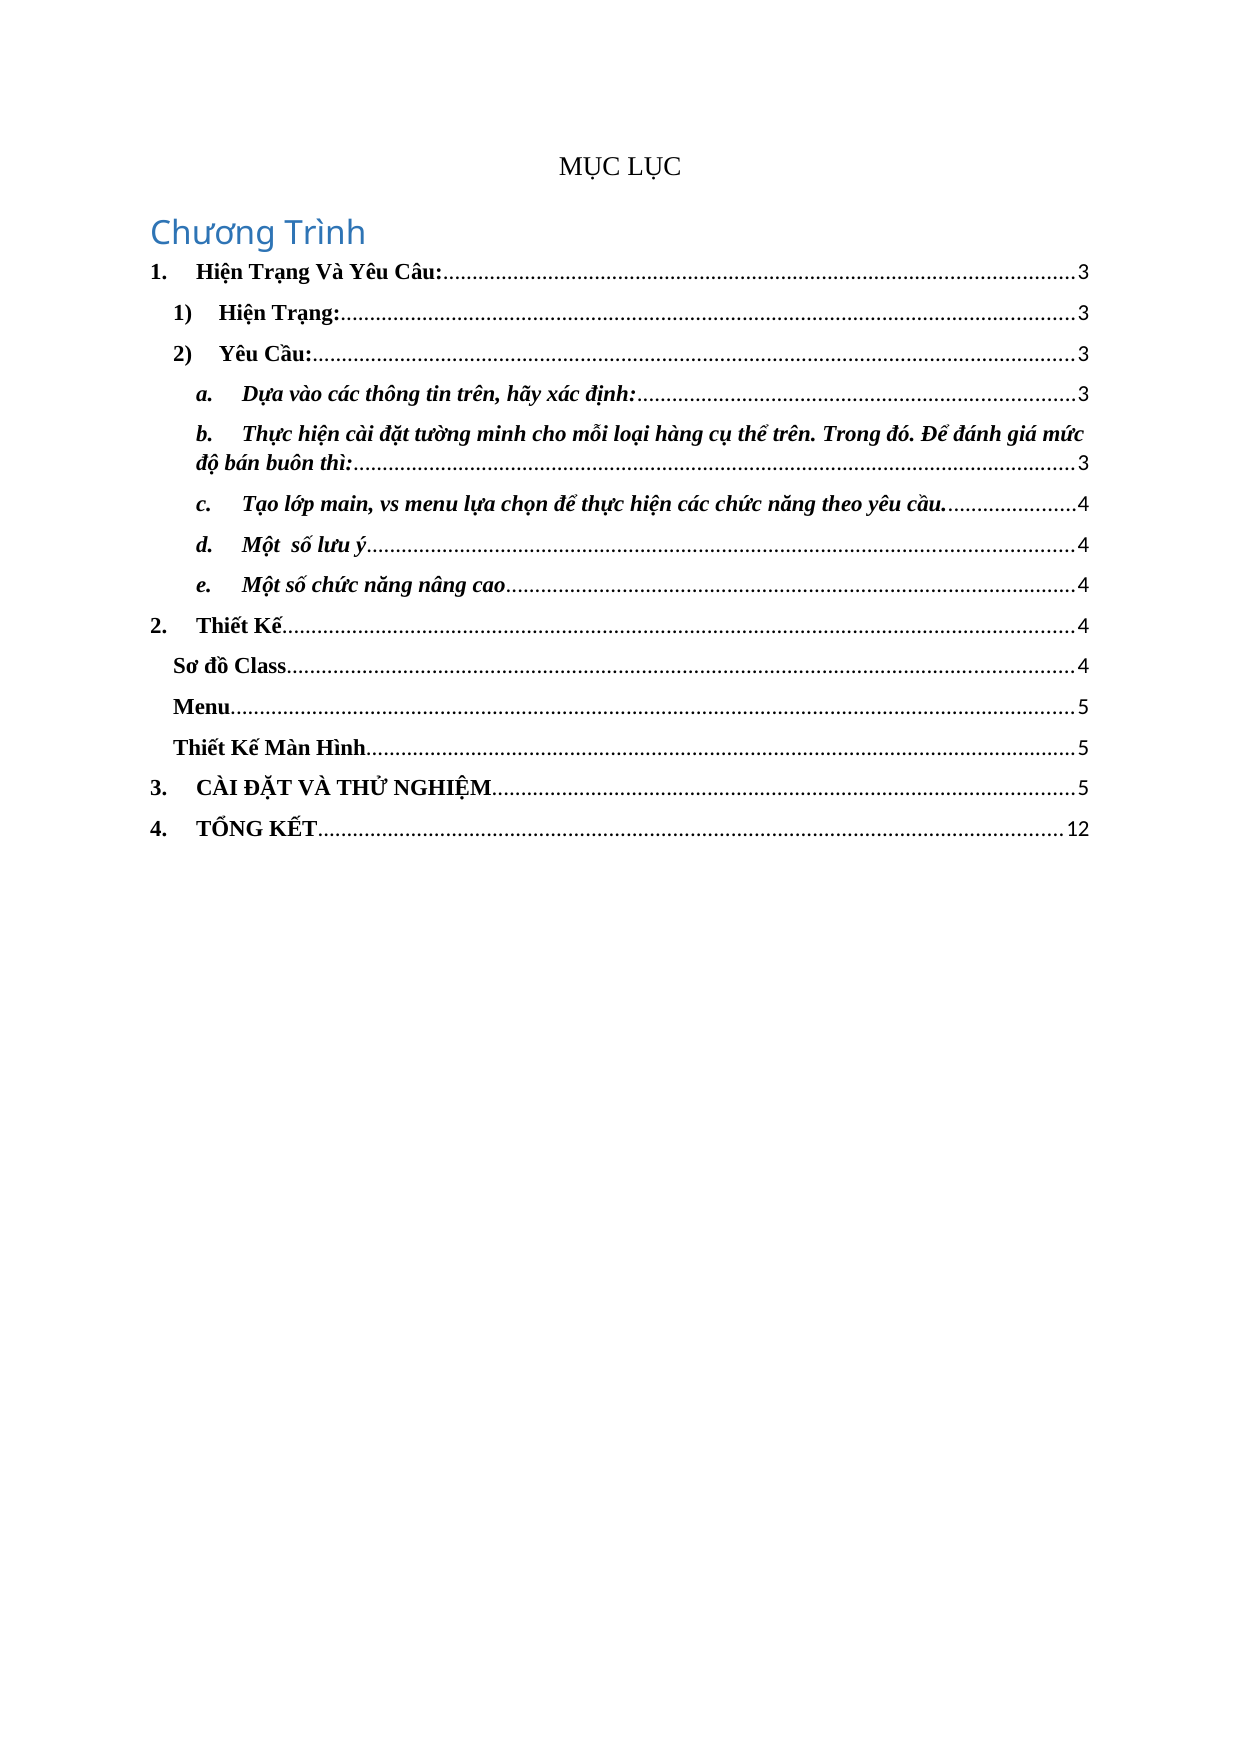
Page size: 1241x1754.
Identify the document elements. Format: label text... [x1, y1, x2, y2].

text MỤC LỤC [150, 150, 1090, 181]
